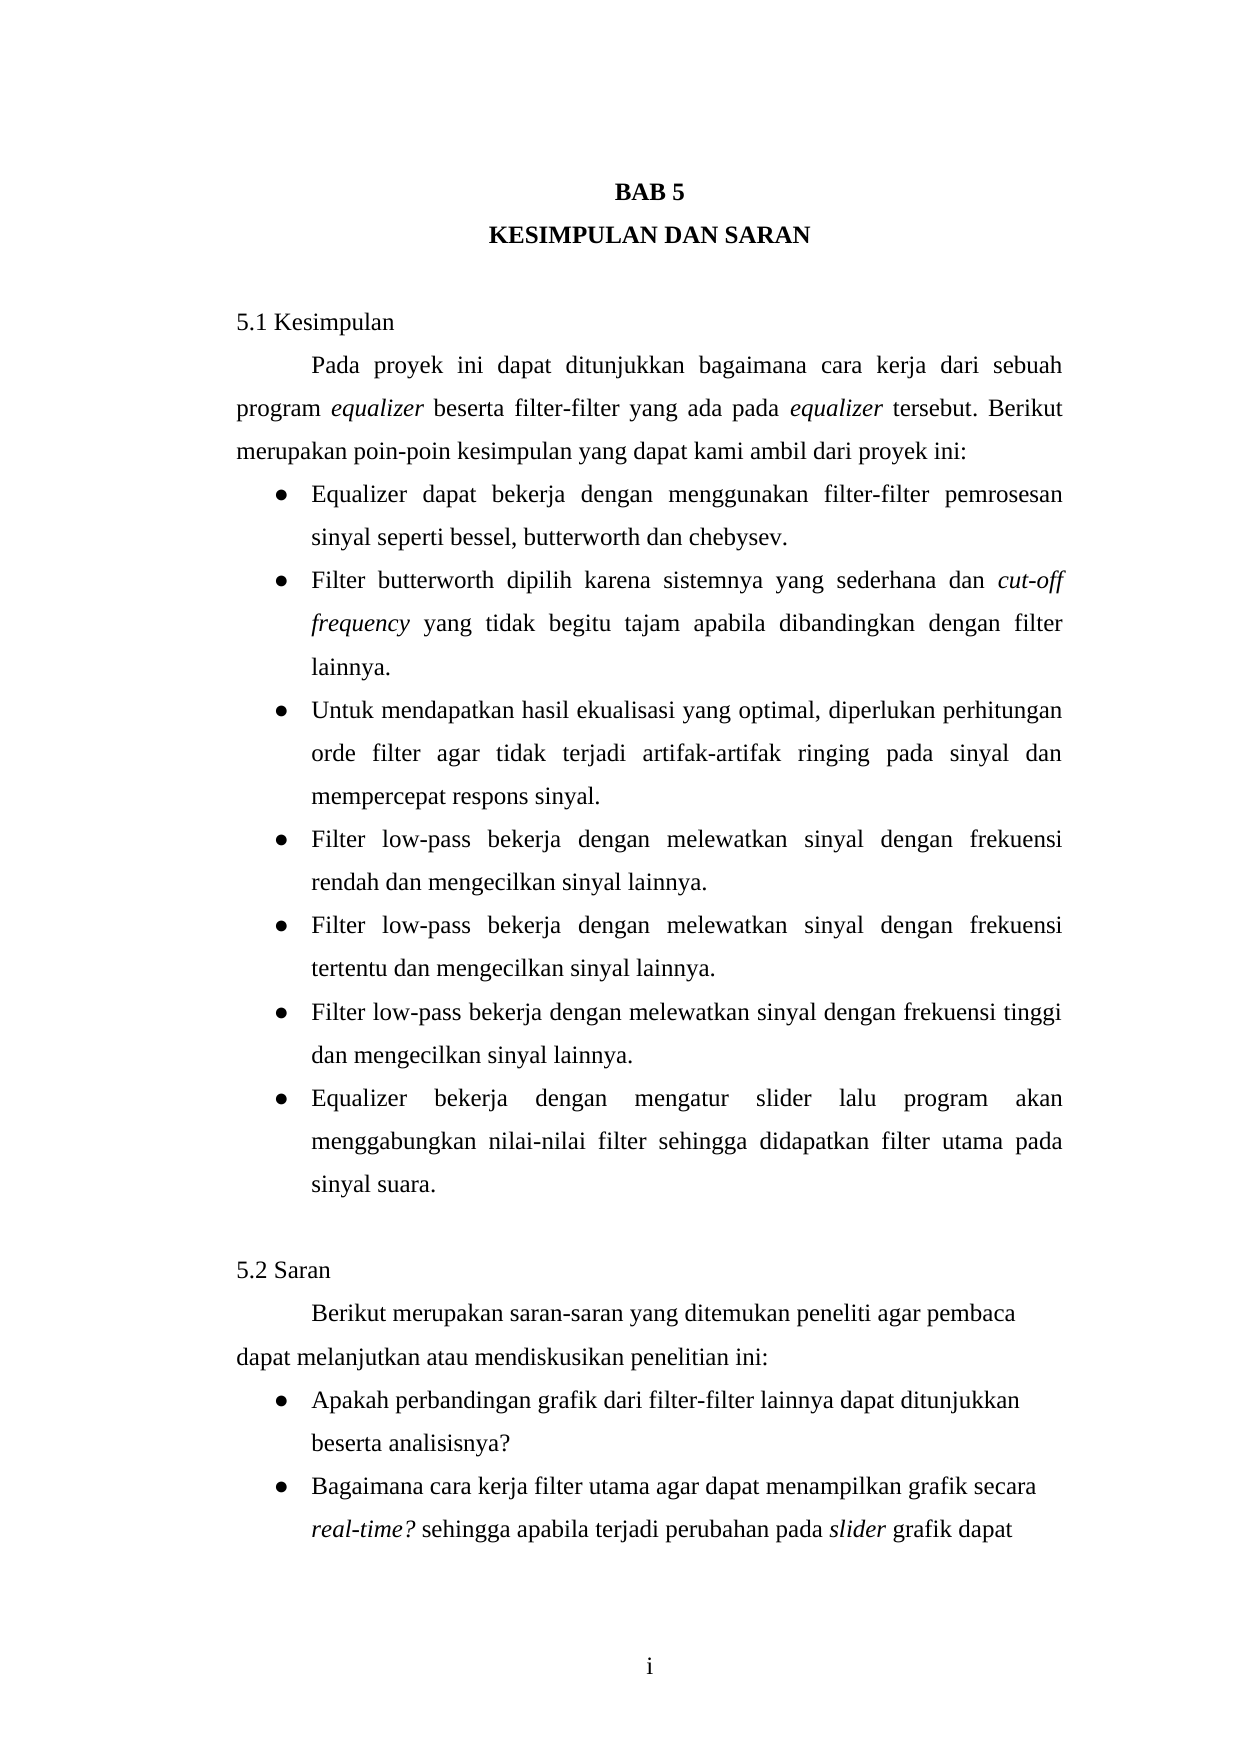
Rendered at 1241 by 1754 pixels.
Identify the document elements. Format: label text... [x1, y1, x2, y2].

text BAB 5 [236, 177, 1063, 206]
text KESIMPULAN DAN SARAN [236, 220, 1063, 249]
list Filter low-pass bekerja dengan melewatkan sinyal dengan frekuensi tinggi dan mengecilkan sinyal lainnya. [274, 997, 1063, 1068]
text 5.1 Kesimpulan [236, 307, 1063, 335]
list Untuk mendapatkan hasil ekualisasi yang optimal, diperlukan perhitungan orde filter agar tidak terjadi artifak-artifak ringing pada sinyal dan mempercepat respons sinyal. [274, 695, 1063, 810]
list Filter low-pass bekerja dengan melewatkan sinyal dengan frekuensi rendah dan mengecilkan sinyal lainnya. [274, 824, 1063, 896]
text Pada proyek ini dapat ditunjukkan bagaimana cara kerja dari sebuah program equalizer beserta filter-filter yang ada pada equalizer tersebut. Berikut merupakan poin-poin kesimpulan yang dapat kami ambil dari proyek ini: [236, 350, 1063, 465]
list Equalizer dapat bekerja dengan menggunakan filter-filter pemrosesan sinyal seperti bessel, butterworth dan chebysev. [274, 479, 1063, 551]
text Berikut merupakan saran-saran yang ditemukan peneliti agar pembaca dapat melanjutkan atau mendiskusikan penelitian ini: [236, 1298, 1063, 1370]
text 5.2 Saran [236, 1255, 1063, 1284]
list Filter butterworth dipilih karena sistemnya yang sederhana dan cut-off frequency yang tidak begitu tajam apabila dibandingkan dengan filter lainnya. [274, 565, 1063, 680]
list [274, 1471, 1063, 1543]
list Equalizer bekerja dengan mengatur slider lalu program akan menggabungkan nilai-nilai filter sehingga didapatkan filter utama pada sinyal suara. [274, 1083, 1063, 1198]
list Filter low-pass bekerja dengan melewatkan sinyal dengan frekuensi tertentu dan mengecilkan sinyal lainnya. [274, 910, 1063, 982]
list Apakah perbandingan grafik dari filter-filter lainnya dapat ditunjukkan beserta analisisnya? [274, 1385, 1063, 1457]
